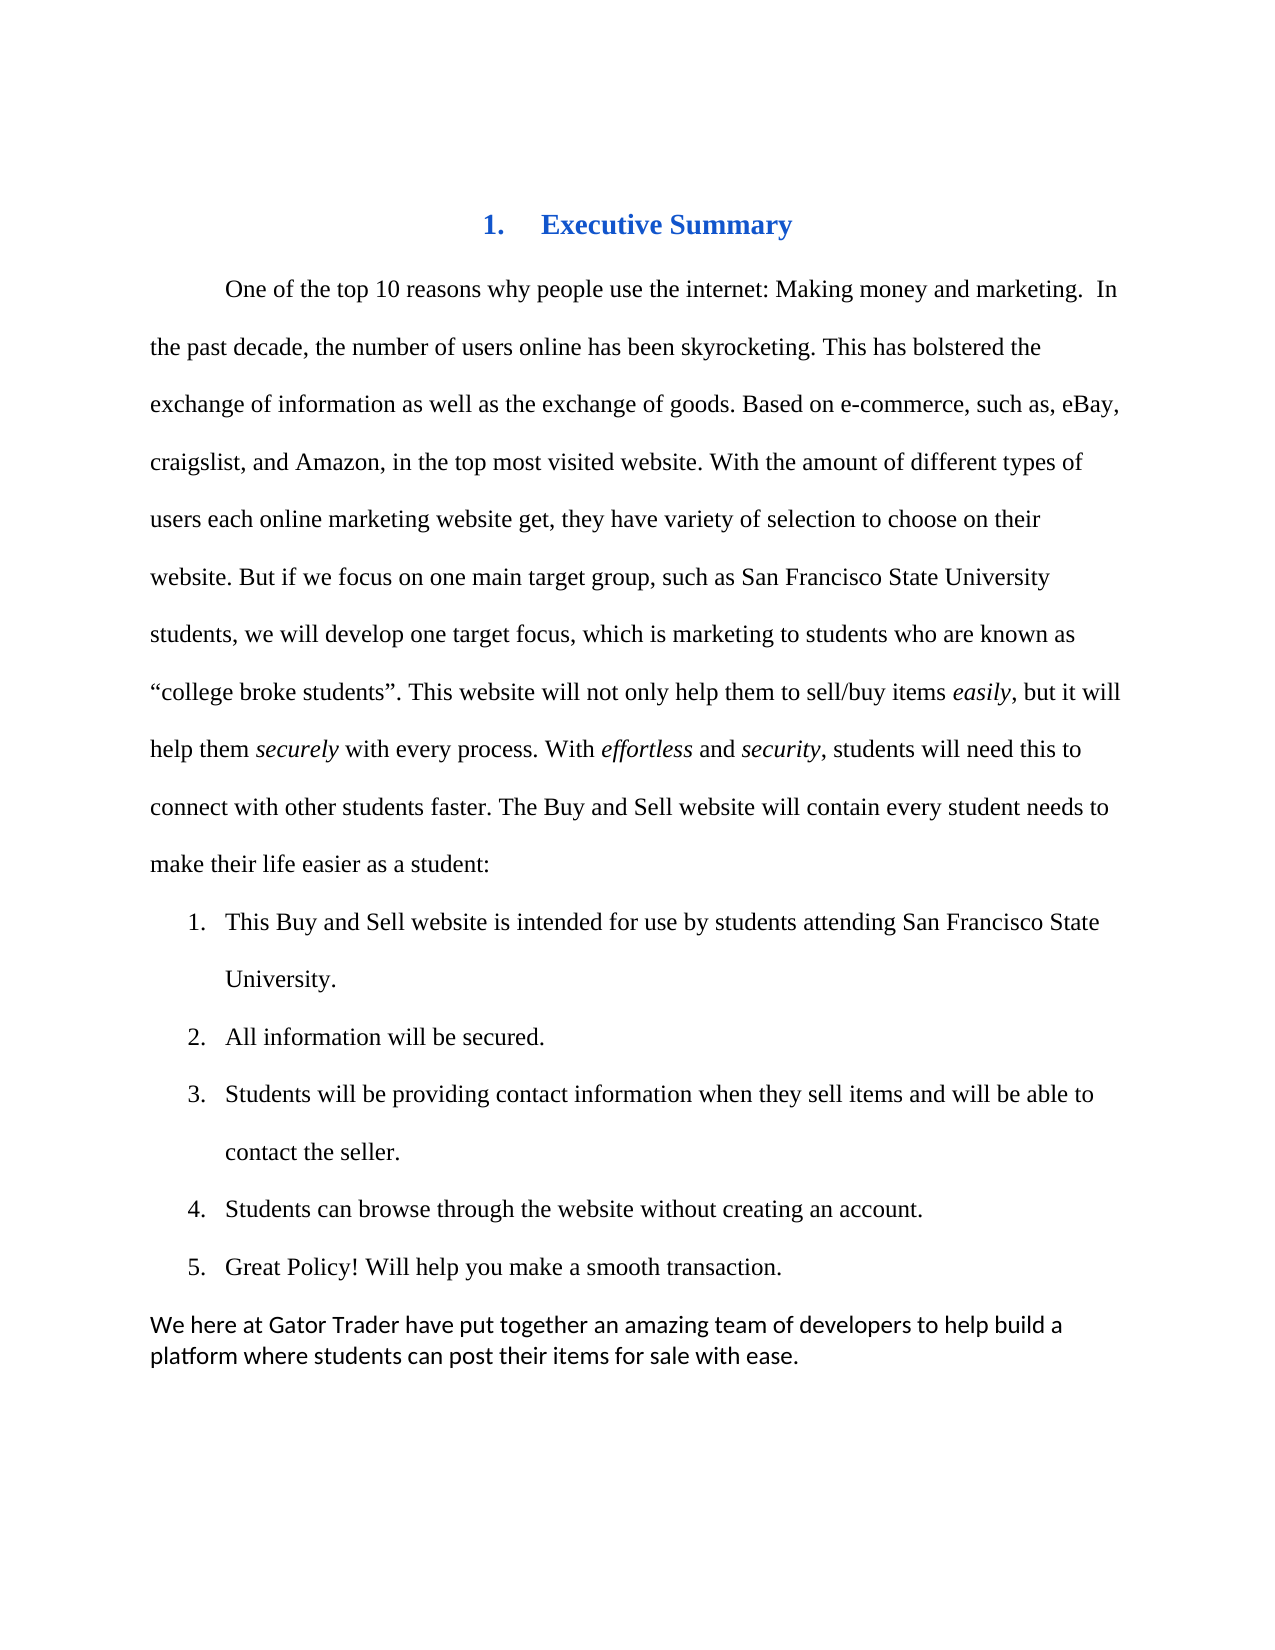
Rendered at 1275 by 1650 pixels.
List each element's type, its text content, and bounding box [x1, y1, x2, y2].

text We here at Gator Trader have put together an amazing team of developers to help build a platform where students can post their items for sale with ease. [150, 1309, 1125, 1371]
list All information will be secured. [187, 1022, 1125, 1051]
text One of the top 10 reasons why people use the internet: Making money and marketing. In the past decade, the number of users online has been skyrocketing. This has bolstered the exchange of information as well as the exchange of goods. Based on e-commerce, such as, eBay, craigslist, and Amazon, in the top most visited website. With the amount of different types of users each online marketing website get, they have variety of selection to choose on their website. But if we focus on one main target group, such as San Francisco State University students, we will develop one target focus, which is marketing to students who are known as “college broke students”. This website will not only help them to sell/buy items easily, but it will help them securely with every process. With effortless and security, students will need this to connect with other students faster. The Buy and Sell website will contain every student needs to make their life easier as a student: [150, 274, 1125, 878]
list Students can browse through the website without creating an account. [187, 1194, 1125, 1223]
list This Buy and Sell website is intended for use by students attending San Francisco State University. [187, 907, 1125, 993]
list Students will be providing contact information when they sell items and will be able to contact the seller. [187, 1079, 1125, 1166]
text 1. Executive Summary [150, 207, 1125, 241]
list Great Policy! Will help you make a smooth transaction. [187, 1252, 1125, 1281]
